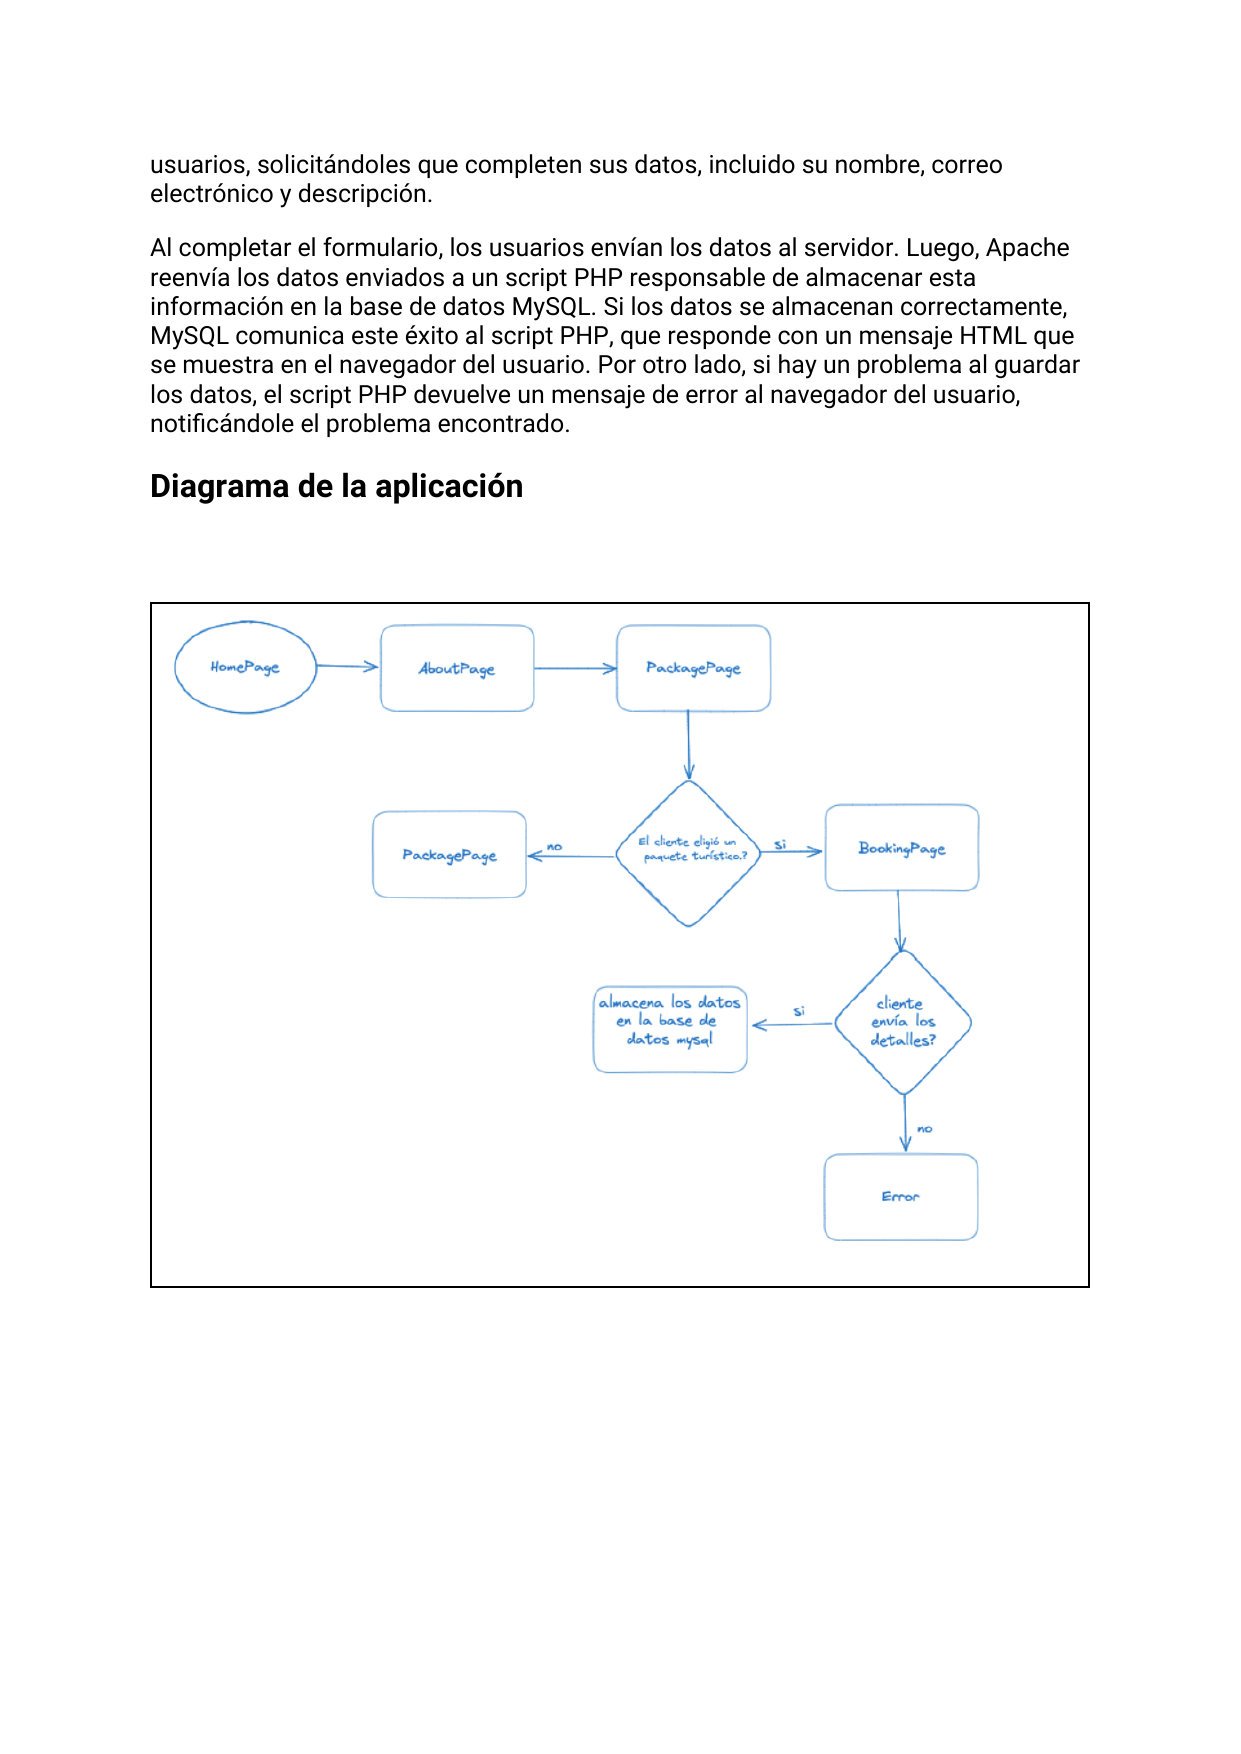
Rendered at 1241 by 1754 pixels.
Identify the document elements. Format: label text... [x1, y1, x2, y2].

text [150, 150, 1090, 208]
subtitle Diagrama de la aplicación [150, 468, 1090, 505]
picture [152, 604, 1088, 1286]
text Al completar el formulario, los usuarios envían los datos al servidor. Luego, Apache reenvía los datos enviados a un script PHP responsable de almacenar esta información en la base de datos MySQL. Si los datos se almacenan correctamente, MySQL comunica este éxito al script PHP, que responde con un mensaje HTML que se muestra en el navegador del usuario. Por otro lado, si hay un problema al guardar los datos, el script PHP devuelve un mensaje de error al navegador del usuario, notificándole el problema encontrado. [150, 233, 1090, 438]
